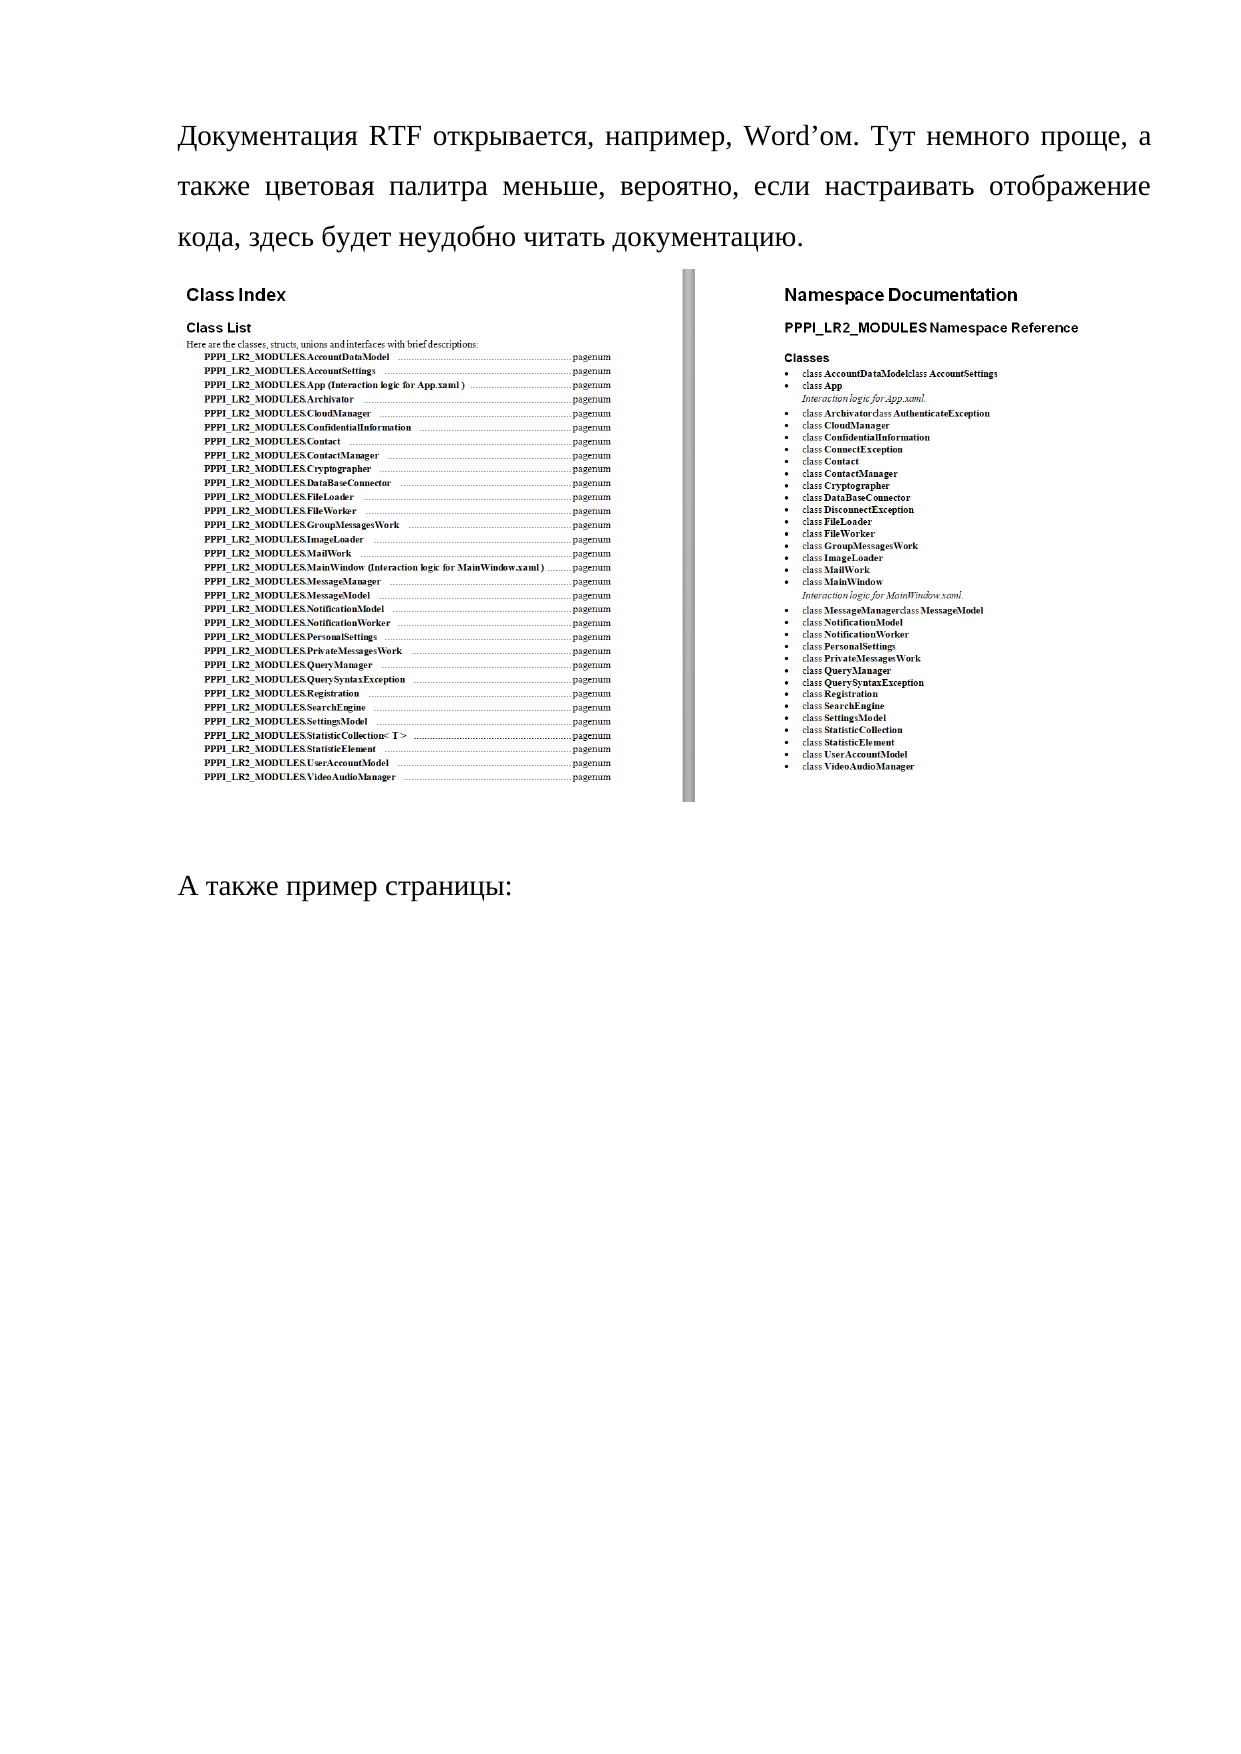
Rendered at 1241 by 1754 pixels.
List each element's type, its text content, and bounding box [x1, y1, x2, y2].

text А также пример страницы: [177, 868, 1152, 902]
picture [177, 269, 1152, 802]
text Документация RTF открывается, например, Word’ом. Тут немного проще, а также цветовая палитра меньше, вероятно, если настраивать отображение кода, здесь будет неудобно читать документацию. [177, 118, 1152, 252]
